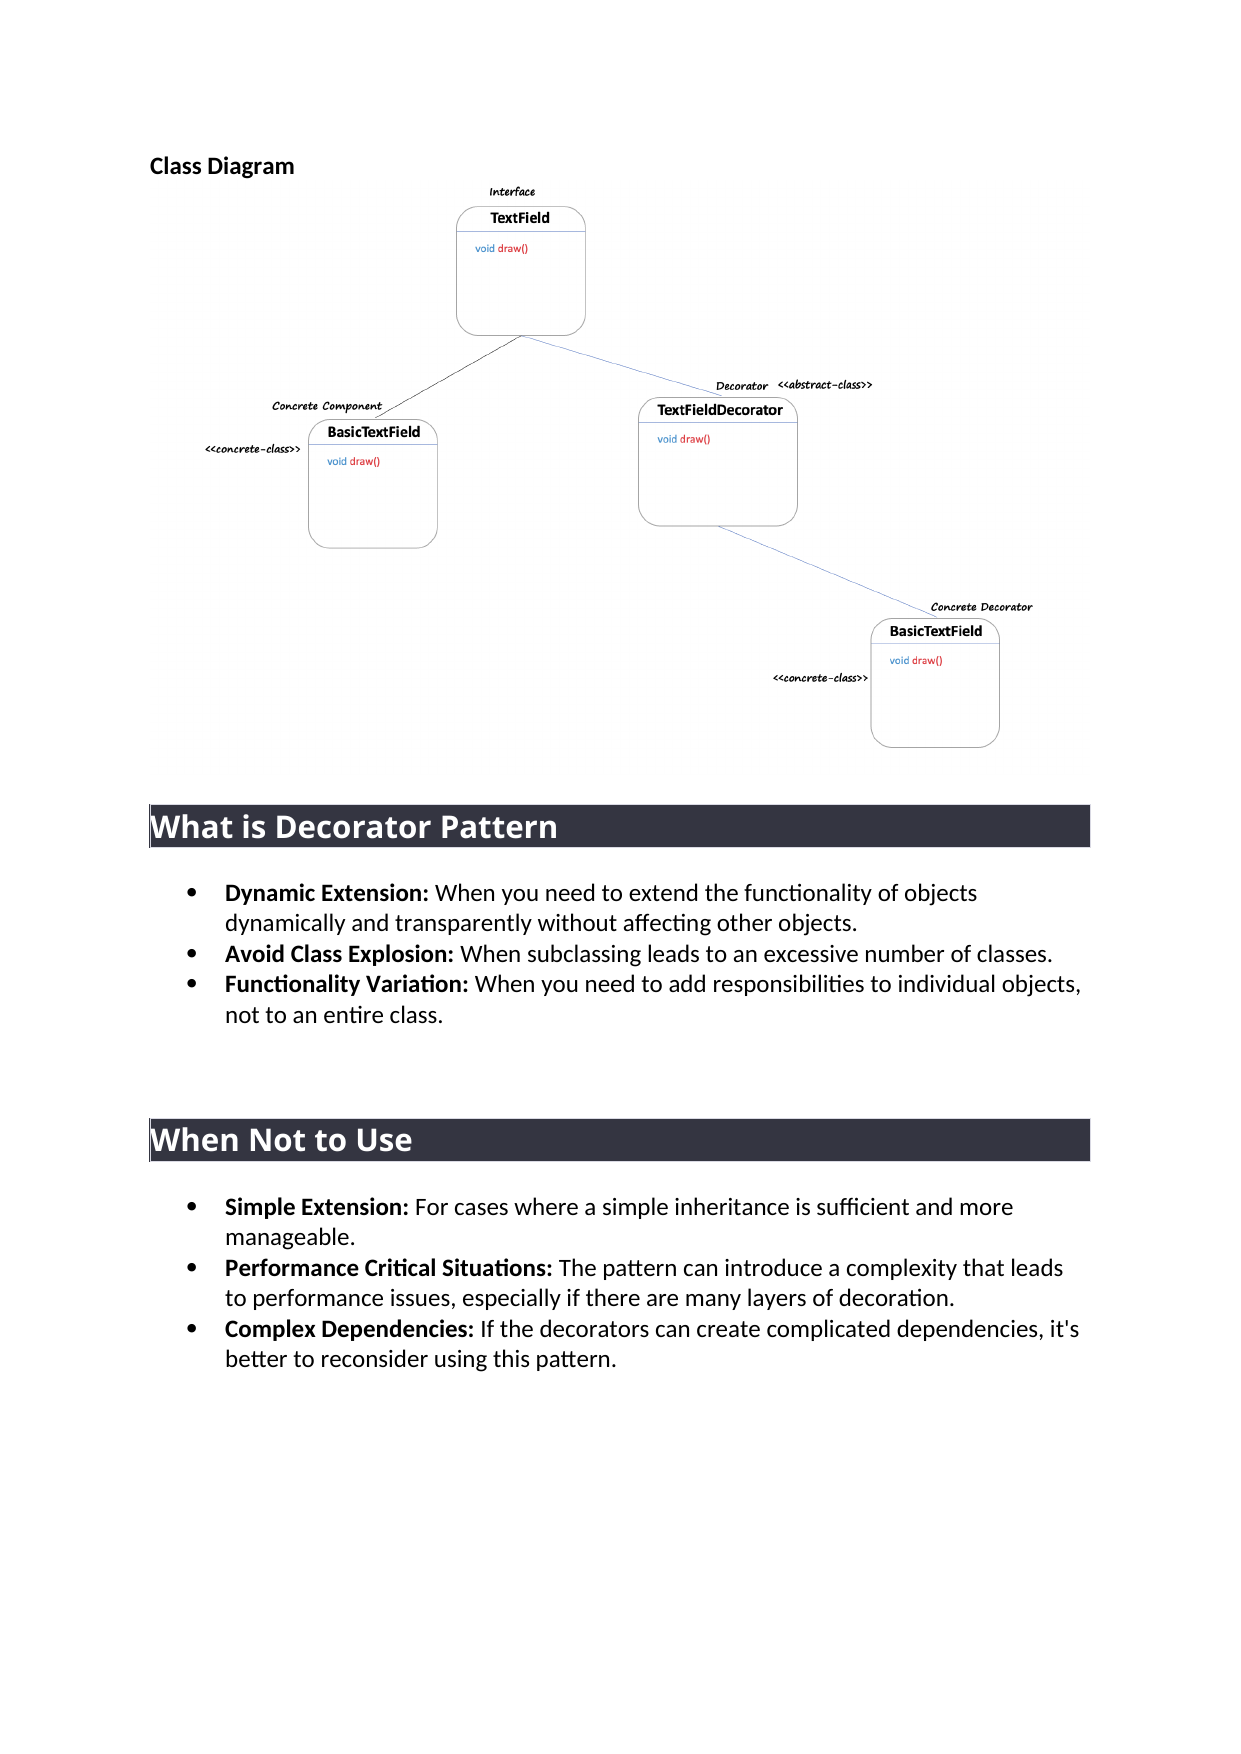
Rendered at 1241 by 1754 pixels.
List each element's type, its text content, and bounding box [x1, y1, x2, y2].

picture [150, 180, 1091, 775]
list Performance Critical Situations: The pattern can introduce a complexity that leads to performance issues, especially if there are many layers of decoration. [187, 1252, 1090, 1313]
list Complex Dependencies: If the decorators can create complicated dependencies, it's better to reconsider using this pattern. [187, 1313, 1090, 1374]
list Functionality Variation: When you need to add responsibilities to individual objects, not to an entire class. [187, 968, 1090, 1029]
text Class Diagram [150, 150, 1090, 180]
list Simple Extension: For cases where a simple inheritance is sufficient and more manageable. [187, 1191, 1090, 1252]
list Avoid Class Explosion: When subclassing leads to an excessive number of classes. [187, 938, 1090, 968]
text What is Decorator Pattern [151, 805, 1090, 847]
list Dynamic Extension: When you need to extend the functionality of objects dynamically and transparently without affecting other objects. [187, 877, 1090, 938]
text When Not to Use [151, 1119, 1090, 1161]
